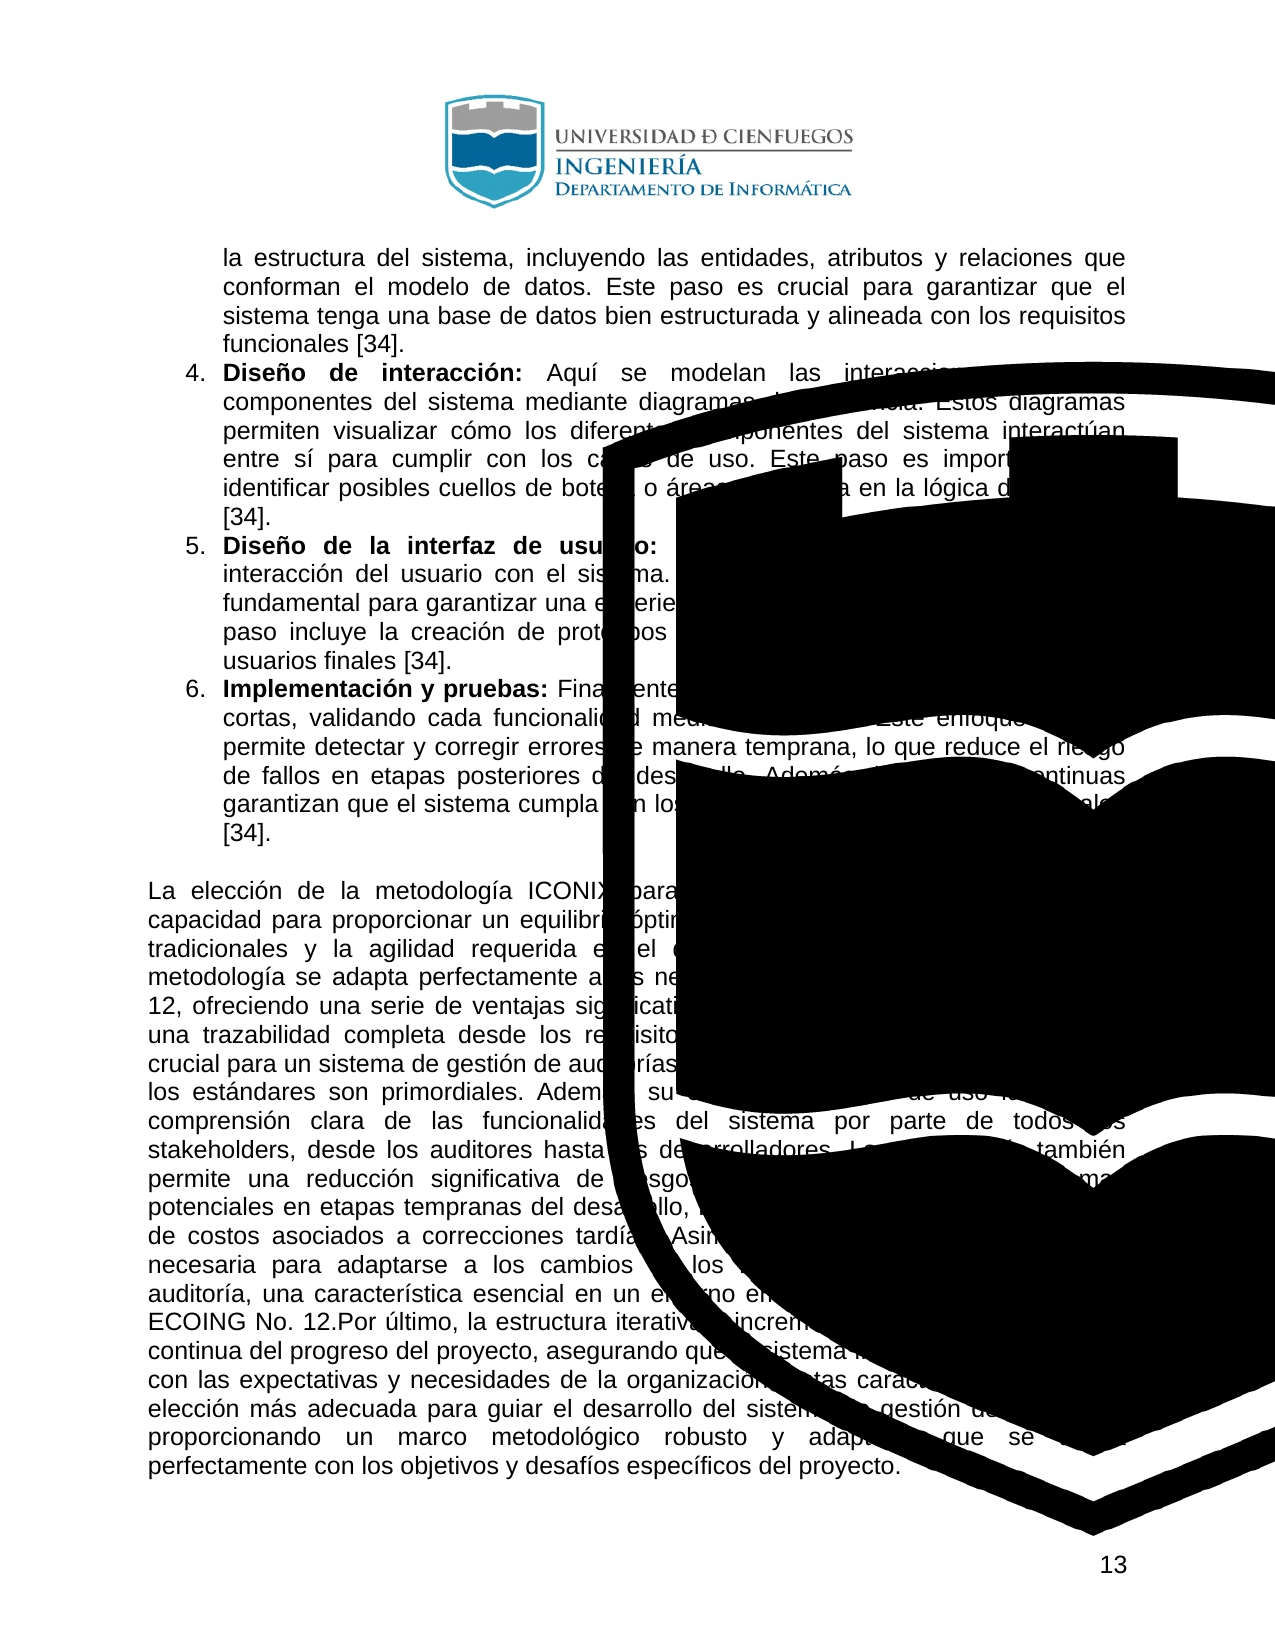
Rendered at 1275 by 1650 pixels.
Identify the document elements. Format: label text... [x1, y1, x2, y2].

list Diseño de la interfaz de usuario: Se diseñan las pantallas y flujos de interacción del usuario con el sistema. El diseño de la interfaz de usuario es fundamental para garantizar una experiencia de usuario intuitiva y eficiente. Este paso incluye la creación de prototipos y la validación de los diseños con los usuarios finales [34]. [185, 531, 1127, 674]
list Diseño de interacción: Aquí se modelan las interacciones entre los componentes del sistema mediante diagramas de secuencia. Estos diagramas permiten visualizar cómo los diferentes componentes del sistema interactúan entre sí para cumplir con los casos de uso. Este paso es importante para identificar posibles cuellos de botella o áreas de mejora en la lógica del sistema [34]. [185, 358, 1127, 531]
picture [496, 349, 1275, 1549]
picture [407, 73, 868, 215]
text La elección de la metodología ICONIX para este proyecto se fundamenta en su capacidad para proporcionar un equilibrio óptimo entre la rigurosidad de los procesos tradicionales y la agilidad requerida en el desarrollo moderno de software. Esta metodología se adapta perfectamente a las necesidades específicas de ECOING No. 12, ofreciendo una serie de ventajas significativas. En primer lugar, ICONIX garantiza una trazabilidad completa desde los requisitos hasta la implementación, lo cual es crucial para un sistema de gestión de auditorías donde la precisión y la conformidad con los estándares son primordiales. Además, su enfoque en casos de uso facilita una comprensión clara de las funcionalidades del sistema por parte de todos los stakeholders, desde los auditores hasta los desarrolladores. La metodología también permite una reducción significativa de riesgos al identificar y abordar problemas potenciales en etapas tempranas del desarrollo, lo que se traduce en una disminución de costos asociados a correcciones tardías. Asimismo, ICONIX ofrece la flexibilidad necesaria para adaptarse a los cambios en los requisitos o en los procesos de auditoría, una característica esencial en un entorno empresarial dinámico como el de ECOING No. 12.Por último, la estructura iterativa e incremental permite una validación continua del progreso del proyecto, asegurando que el sistema final cumpla plenamente con las expectativas y necesidades de la organización. Estas características hacen la elección más adecuada para guiar el desarrollo del sistema de gestión de auditorías, proporcionando un marco metodológico robusto y adaptable que se alinea perfectamente con los objetivos y desafíos específicos del proyecto. [148, 876, 1127, 1480]
list Implementación y pruebas: Finalmente, se desarrolla el sistema en iteraciones cortas, validando cada funcionalidad mediante pruebas. Este enfoque iterativo permite detectar y corregir errores de manera temprana, lo que reduce el riesgo de fallos en etapas posteriores del desarrollo. Además, las pruebas continuas garantizan que el sistema cumpla con los requisitos funcionales y no funcionales [34]. [185, 674, 1127, 847]
